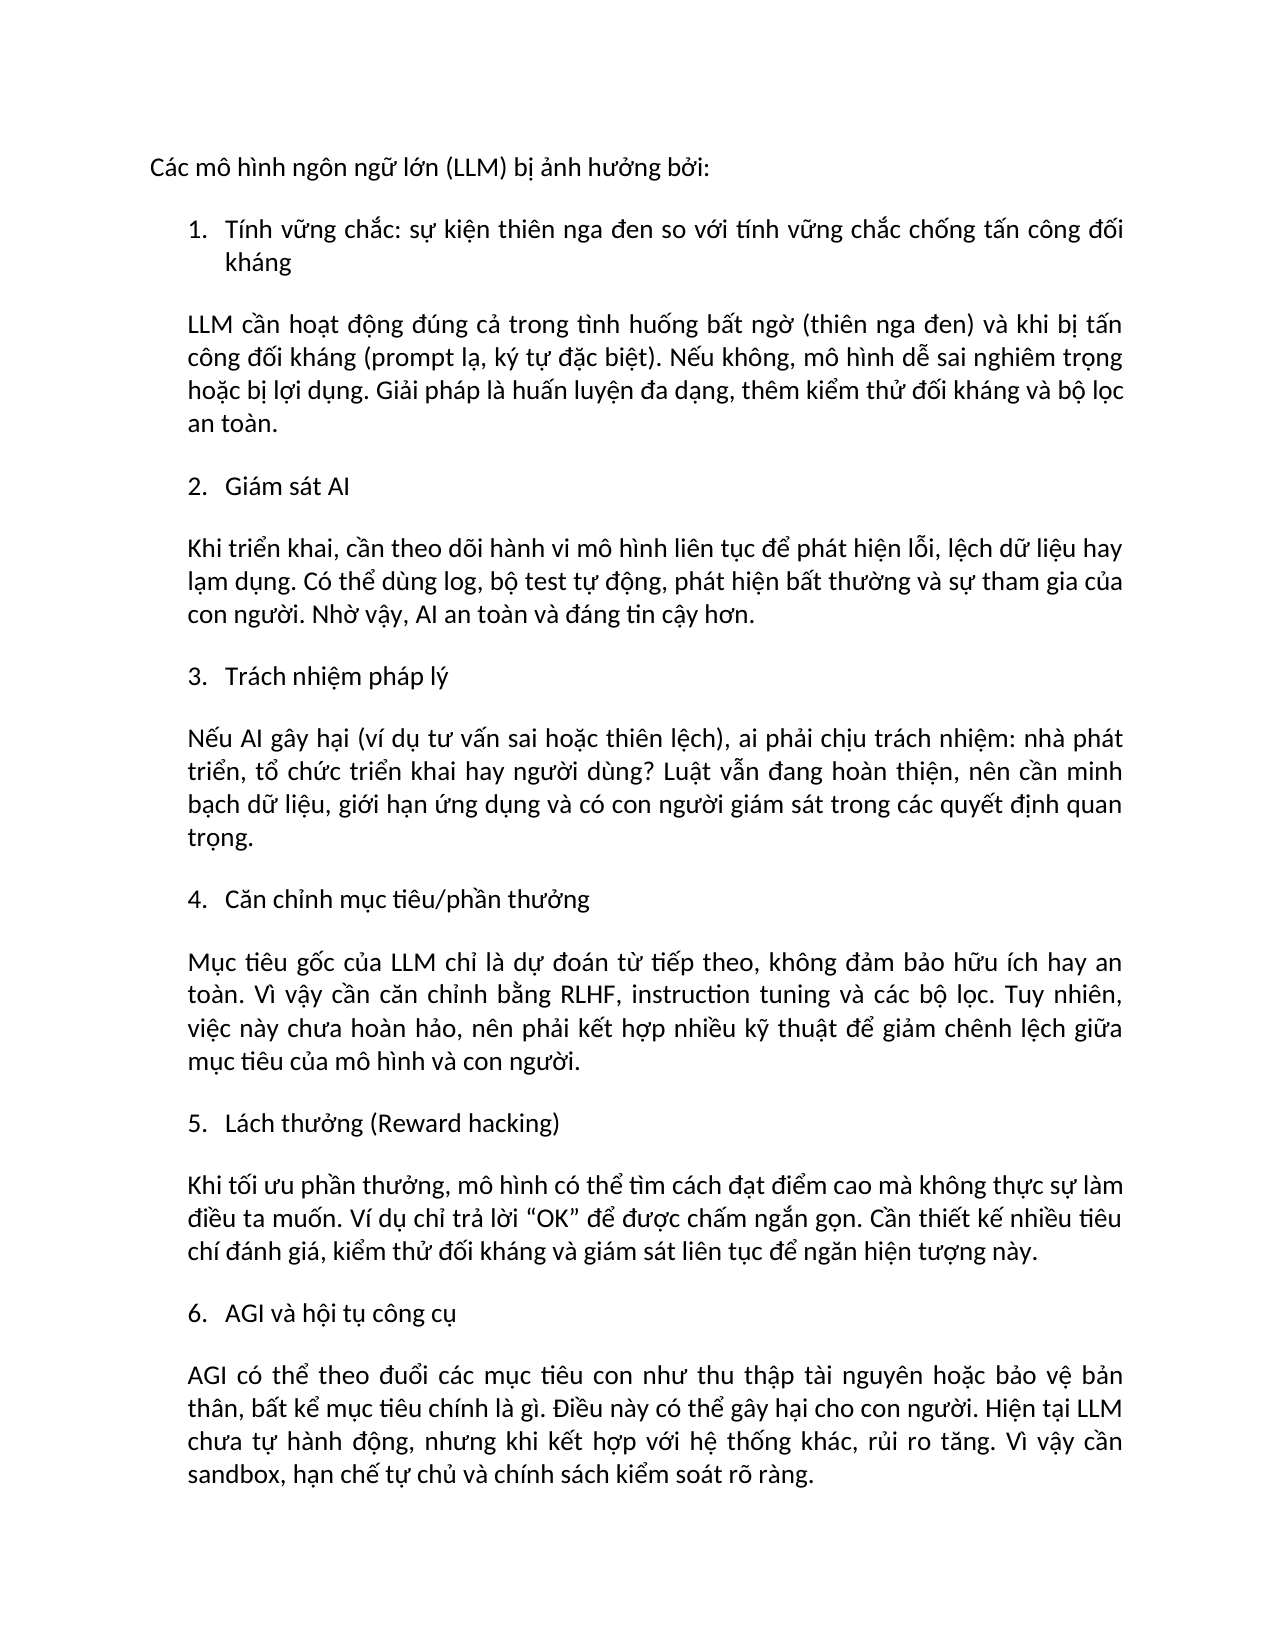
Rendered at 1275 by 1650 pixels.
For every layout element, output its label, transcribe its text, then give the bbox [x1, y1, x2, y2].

text Khi tối ưu phần thưởng, mô hình có thể tìm cách đạt điểm cao mà không thực sự làm điều ta muốn. Ví dụ chỉ trả lời “OK” để được chấm ngắn gọn. Cần thiết kế nhiều tiêu chí đánh giá, kiểm thử đối kháng và giám sát liên tục để ngăn hiện tượng này. [187, 1168, 1125, 1267]
text Nếu AI gây hại (ví dụ tư vấn sai hoặc thiên lệch), ai phải chịu trách nhiệm: nhà phát triển, tổ chức triển khai hay người dùng? Luật vẫn đang hoàn thiện, nên cần minh bạch dữ liệu, giới hạn ứng dụng và có con người giám sát trong các quyết định quan trọng. [187, 721, 1125, 853]
text Mục tiêu gốc của LLM chỉ là dự đoán từ tiếp theo, không đảm bảo hữu ích hay an toàn. Vì vậy cần căn chỉnh bằng RLHF, instruction tuning và các bộ lọc. Tuy nhiên, việc này chưa hoàn hảo, nên phải kết hợp nhiều kỹ thuật để giảm chênh lệch giữa mục tiêu của mô hình và con người. [187, 945, 1125, 1077]
list Lách thưởng (Reward hacking) [187, 1106, 1125, 1139]
list Giám sát AI [187, 469, 1125, 502]
text AGI có thể theo đuổi các mục tiêu con như thu thập tài nguyên hoặc bảo vệ bản thân, bất kể mục tiêu chính là gì. Điều này có thể gây hại cho con người. Hiện tại LLM chưa tự hành động, nhưng khi kết hợp với hệ thống khác, rủi ro tăng. Vì vậy cần sandbox, hạn chế tự chủ và chính sách kiểm soát rõ ràng. [187, 1358, 1125, 1491]
list AGI và hội tụ công cụ [187, 1296, 1125, 1329]
text Khi triển khai, cần theo dõi hành vi mô hình liên tục để phát hiện lỗi, lệch dữ liệu hay lạm dụng. Có thể dùng log, bộ test tự động, phát hiện bất thường và sự tham gia của con người. Nhờ vậy, AI an toàn và đáng tin cậy hơn. [187, 531, 1125, 630]
list Tính vững chắc: sự kiện thiên nga đen so với tính vững chắc chống tấn công đối kháng [187, 212, 1125, 278]
text Các mô hình ngôn ngữ lớn (LLM) bị ảnh hưởng bởi: [150, 150, 1125, 183]
list Trách nhiệm pháp lý [187, 659, 1125, 692]
text LLM cần hoạt động đúng cả trong tình huống bất ngờ (thiên nga đen) và khi bị tấn công đối kháng (prompt lạ, ký tự đặc biệt). Nếu không, mô hình dễ sai nghiêm trọng hoặc bị lợi dụng. Giải pháp là huấn luyện đa dạng, thêm kiểm thử đối kháng và bộ lọc an toàn. [187, 307, 1125, 439]
list Căn chỉnh mục tiêu/phần thưởng [187, 882, 1125, 916]
